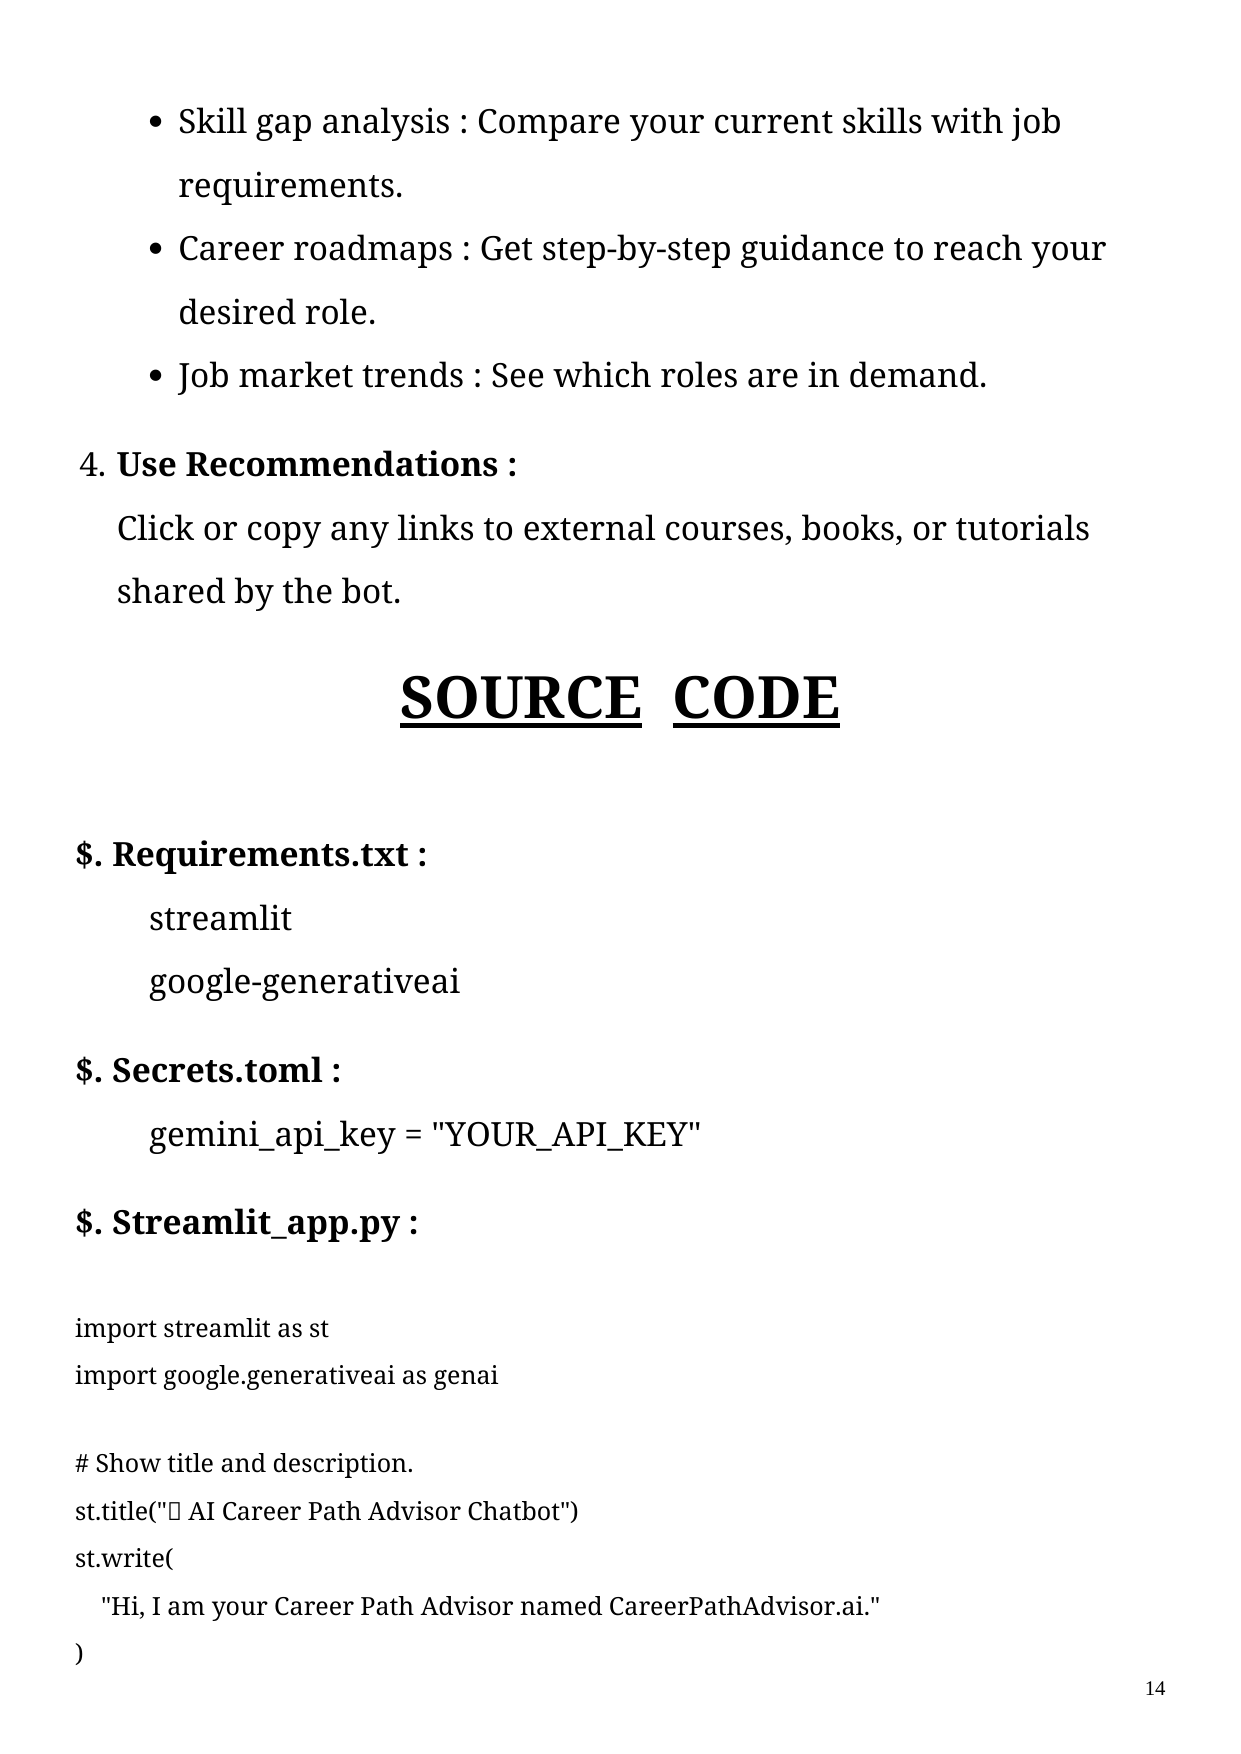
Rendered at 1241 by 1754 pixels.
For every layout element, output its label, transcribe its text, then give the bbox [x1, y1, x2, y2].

text google-generativeai [75, 958, 1165, 1037]
text import google.generativeai as genai [75, 1358, 1165, 1392]
text ) [75, 1636, 1165, 1670]
text st.title("💬 AI Career Path Advisor Chatbot") [75, 1493, 1165, 1527]
list Use Recommendations : Click or copy any links to external courses, books, or tutorials shared by the bot. [79, 441, 1165, 647]
list Career roadmaps : Get step-by-step guidance to reach your desired role. [150, 225, 1165, 334]
list Skill gap analysis : Compare your current skills with job requirements. [150, 98, 1165, 207]
text SOURCE CODE [75, 656, 1165, 736]
text import streamlit as st [75, 1310, 1165, 1344]
text # Show title and description. [75, 1446, 1165, 1480]
list Job market trends : See which roles are in demand. [150, 352, 1165, 431]
text st.write( [75, 1541, 1165, 1575]
text $. Requirements.txt : streamlit [75, 831, 1165, 940]
text $. Secrets.toml : [75, 1047, 1165, 1092]
text $. Streamlit_app.py : [75, 1199, 1165, 1244]
text "Hi, I am your Career Path Advisor named CareerPathAdvisor.ai." [75, 1588, 1165, 1623]
text gemini_api_key = "YOUR_API_KEY" [75, 1111, 1165, 1189]
